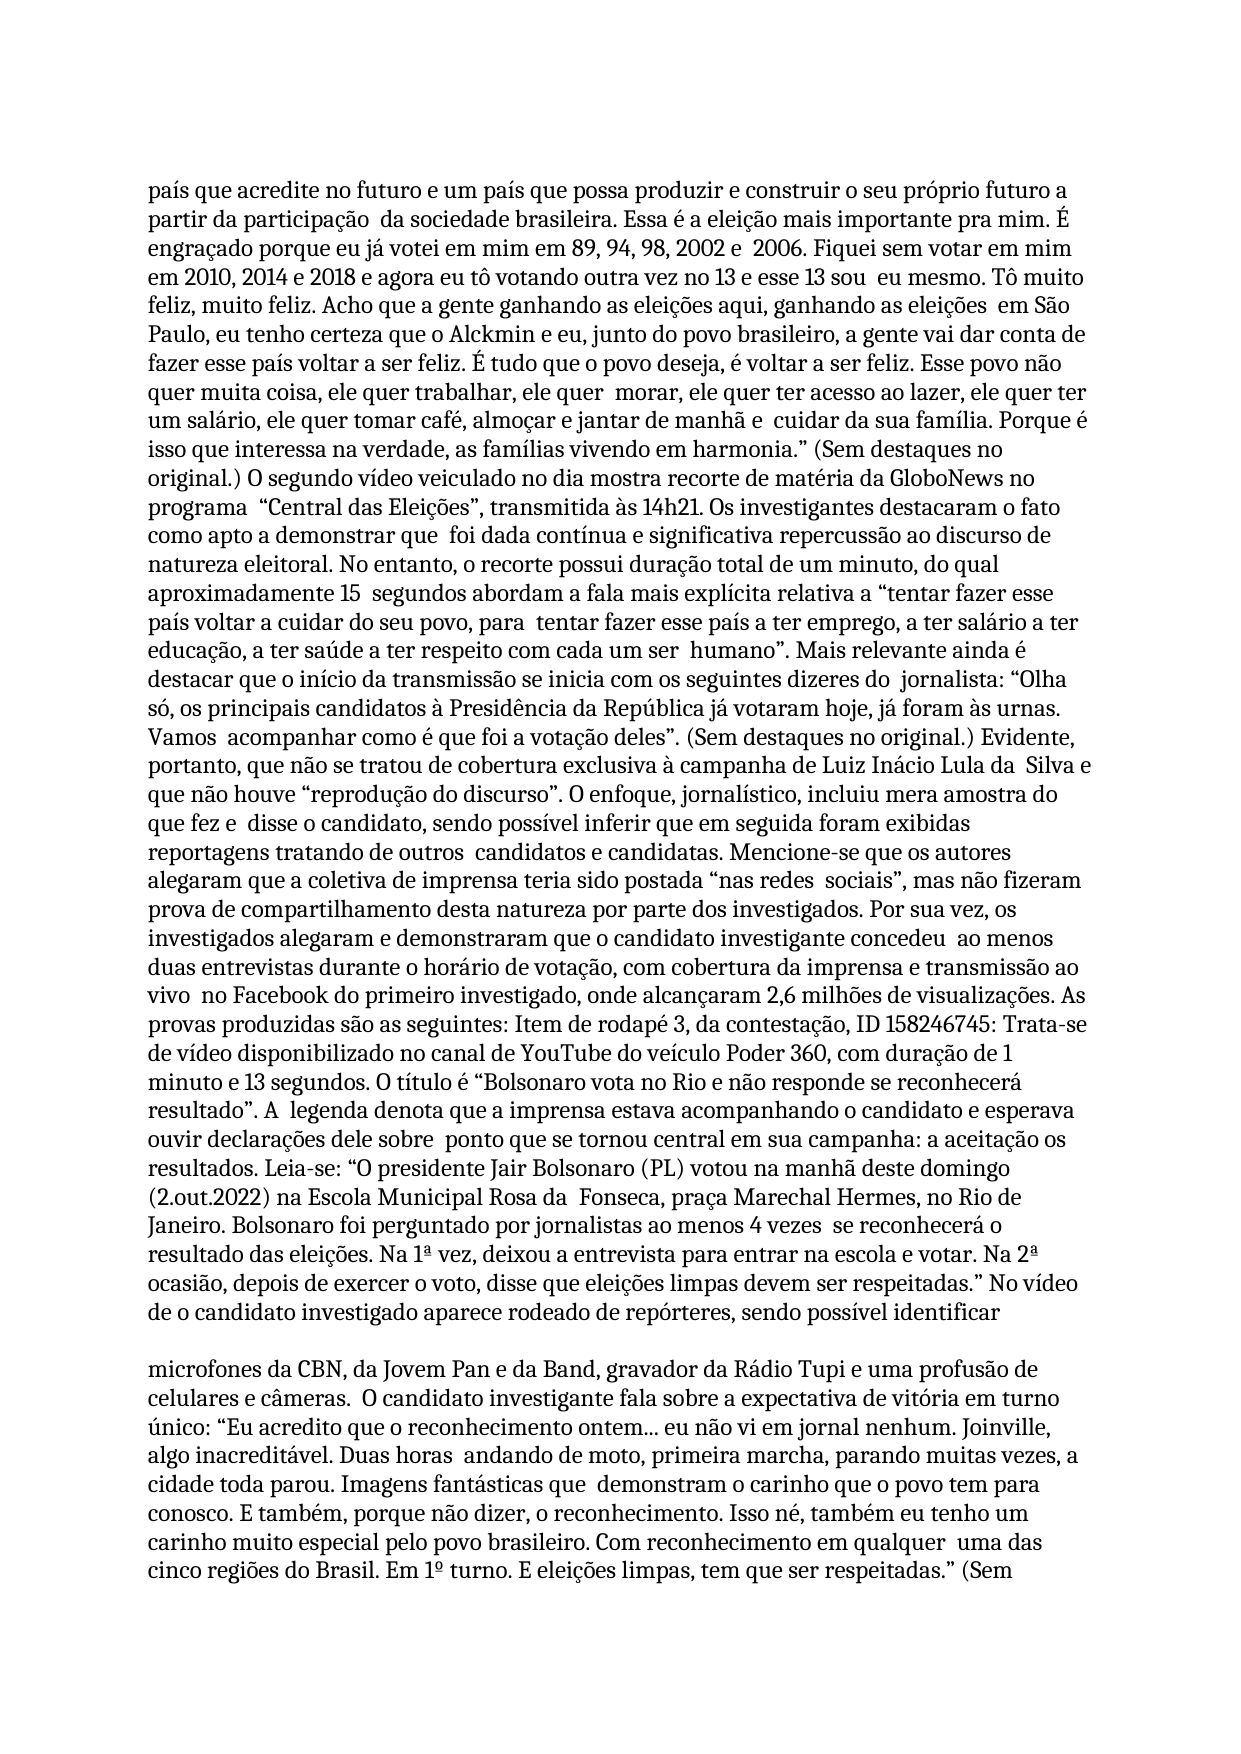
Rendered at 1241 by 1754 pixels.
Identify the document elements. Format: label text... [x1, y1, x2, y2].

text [148, 1355, 1093, 1585]
text país que acredite no futuro e um país que possa produzir e construir o seu próprio futuro a partir da participação da sociedade brasileira. Essa é a eleição mais importante pra mim. É engraçado porque eu já votei em mim em 89, 94, 98, 2002 e 2006. Fiquei sem votar em mim em 2010, 2014 e 2018 e agora eu tô votando outra vez no 13 e esse 13 sou eu mesmo. Tô muito feliz, muito feliz. Acho que a gente ganhando as eleições aqui, ganhando as eleições em São Paulo, eu tenho certeza que o Alckmin e eu, junto do povo brasileiro, a gente vai dar conta de fazer esse país voltar a ser feliz. É tudo que o povo deseja, é voltar a ser feliz. Esse povo não quer muita coisa, ele quer trabalhar, ele quer morar, ele quer ter acesso ao lazer, ele quer ter um salário, ele quer tomar café, almoçar e jantar de manhã e cuidar da sua família. Porque é isso que interessa na verdade, as famílias vivendo em harmonia.” (Sem destaques no original.) O segundo vídeo veiculado no dia mostra recorte de matéria da GloboNews no programa “Central das Eleições”, transmitida às 14h21. Os investigantes destacaram o fato como apto a demonstrar que foi dada contínua e significativa repercussão ao discurso de natureza eleitoral. No entanto, o recorte possui duração total de um minuto, do qual aproximadamente 15 segundos abordam a fala mais explícita relativa a “tentar fazer esse país voltar a cuidar do seu povo, para tentar fazer esse país a ter emprego, a ter salário a ter educação, a ter saúde a ter respeito com cada um ser humano”. Mais relevante ainda é destacar que o início da transmissão se inicia com os seguintes dizeres do jornalista: “Olha só, os principais candidatos à Presidência da República já votaram hoje, já foram às urnas. Vamos acompanhar como é que foi a votação deles”. (Sem destaques no original.) Evidente, portanto, que não se tratou de cobertura exclusiva à campanha de Luiz Inácio Lula da Silva e que não houve “reprodução do discurso”. O enfoque, jornalístico, incluiu mera amostra do que fez e disse o candidato, sendo possível inferir que em seguida foram exibidas reportagens tratando de outros candidatos e candidatas. Mencione-se que os autores alegaram que a coletiva de imprensa teria sido postada “nas redes sociais”, mas não fizeram prova de compartilhamento desta natureza por parte dos investigados. Por sua vez, os investigados alegaram e demonstraram que o candidato investigante concedeu ao menos duas entrevistas durante o horário de votação, com cobertura da imprensa e transmissão ao vivo no Facebook do primeiro investigado, onde alcançaram 2,6 milhões de visualizações. As provas produzidas são as seguintes: Item de rodapé 3, da contestação, ID 158246745: Trata-se de vídeo disponibilizado no canal de YouTube do veículo Poder 360, com duração de 1 minuto e 13 segundos. O título é “Bolsonaro vota no Rio e não responde se reconhecerá resultado”. A legenda denota que a imprensa estava acompanhando o candidato e esperava ouvir declarações dele sobre ponto que se tornou central em sua campanha: a aceitação os resultados. Leia-se: “O presidente Jair Bolsonaro (PL) votou na manhã deste domingo (2.out.2022) na Escola Municipal Rosa da Fonseca, praça Marechal Hermes, no Rio de Janeiro. Bolsonaro foi perguntado por jornalistas ao menos 4 vezes se reconhecerá o resultado das eleições. Na 1ª vez, deixou a entrevista para entrar na escola e votar. Na 2ª ocasião, depois de exercer o voto, disse que eleições limpas devem ser respeitadas.” No vídeo de o candidato investigado aparece rodeado de repórteres, sendo possível identificar [148, 176, 1093, 1326]
